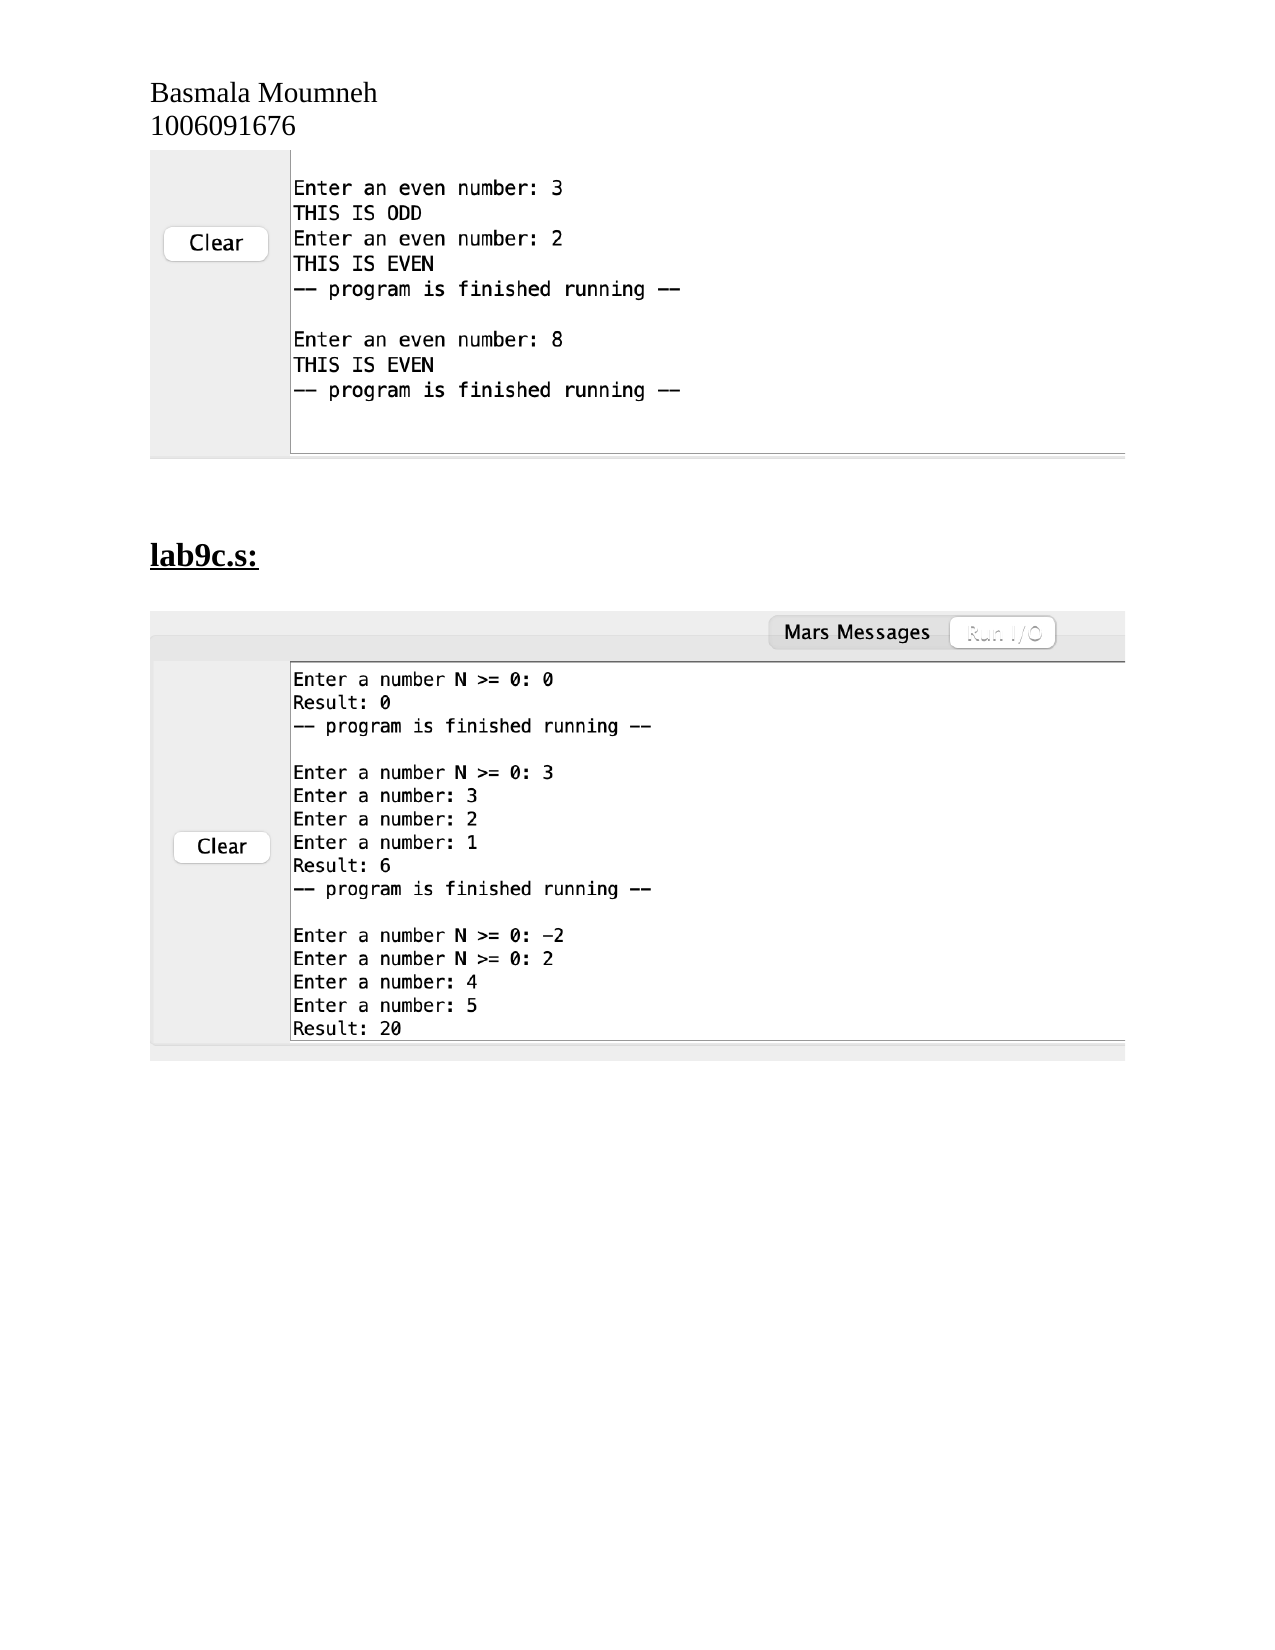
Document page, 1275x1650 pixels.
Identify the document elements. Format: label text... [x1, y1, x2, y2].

text lab9c.s: [150, 535, 1125, 573]
picture [150, 150, 1125, 459]
picture [150, 611, 1125, 1061]
